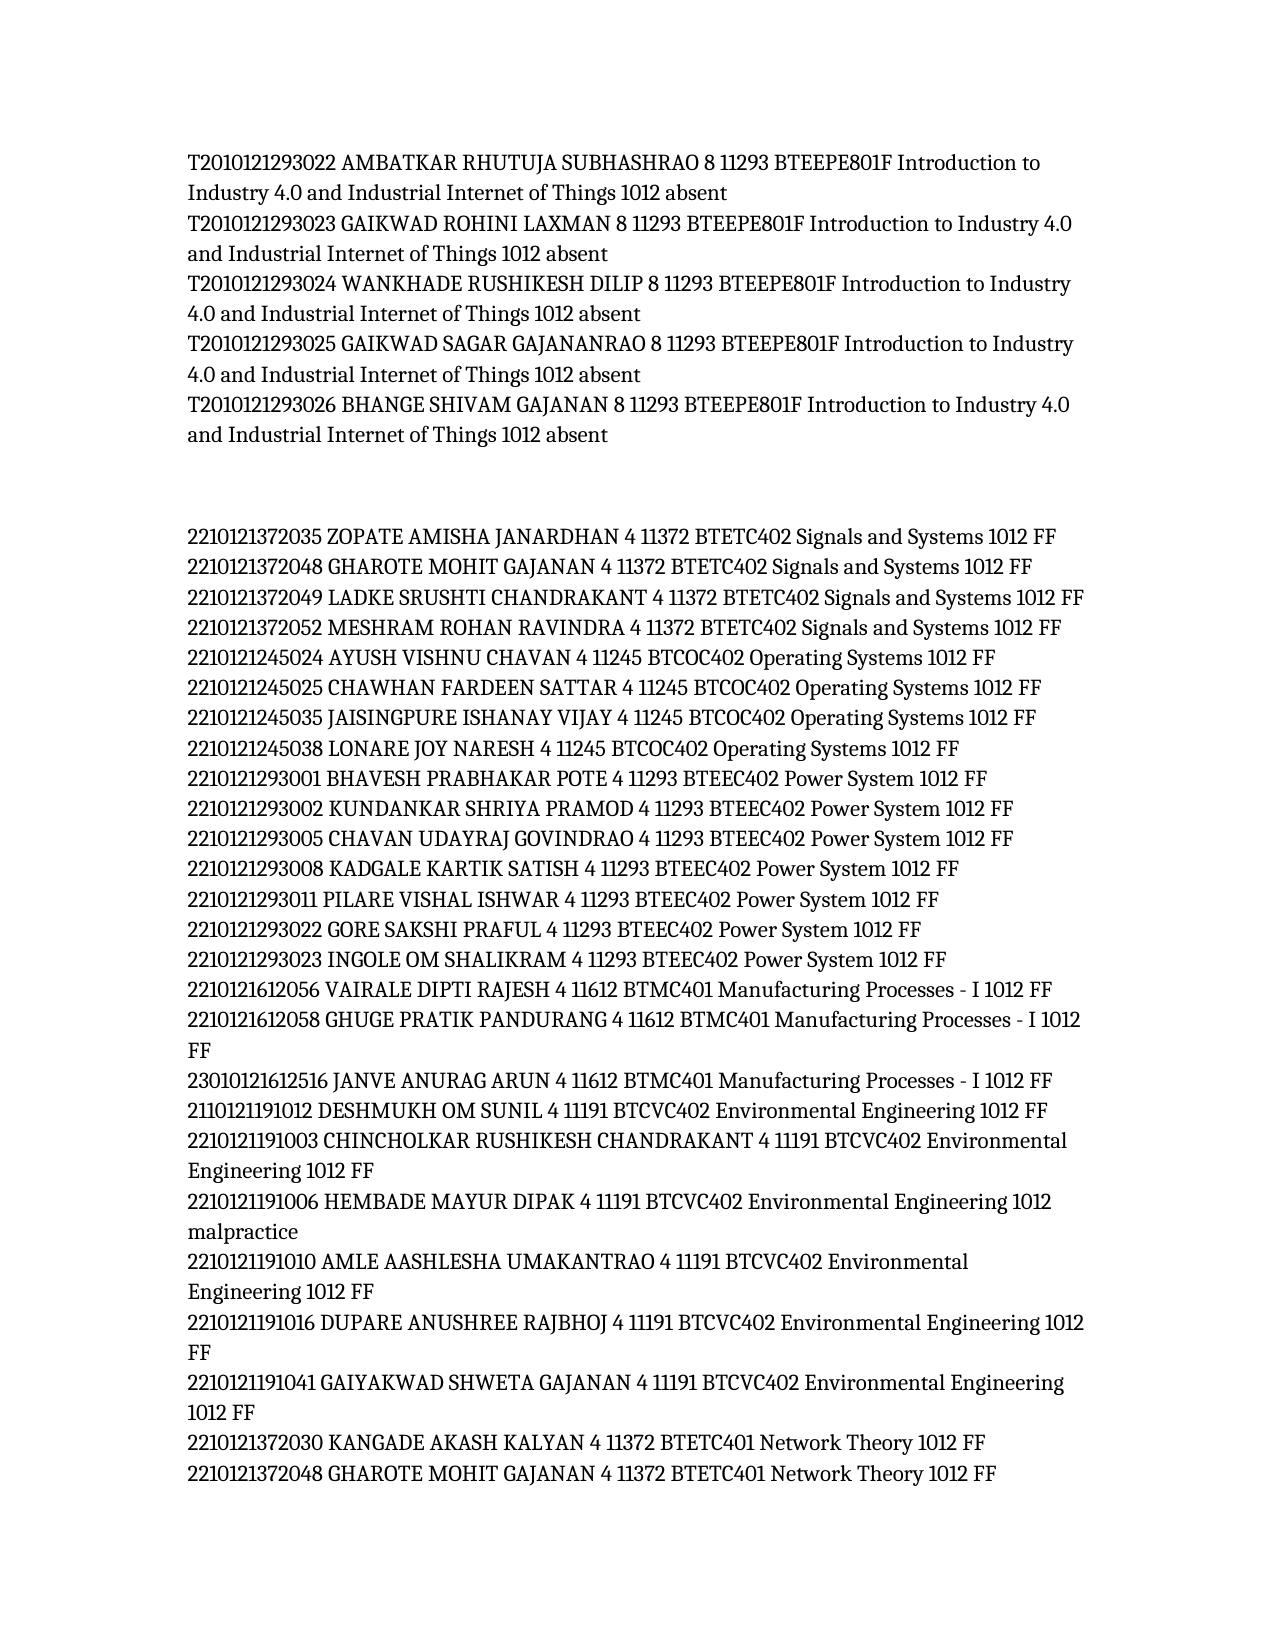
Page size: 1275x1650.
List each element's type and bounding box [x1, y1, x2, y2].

text [187, 524, 1087, 1487]
text [187, 150, 1087, 448]
